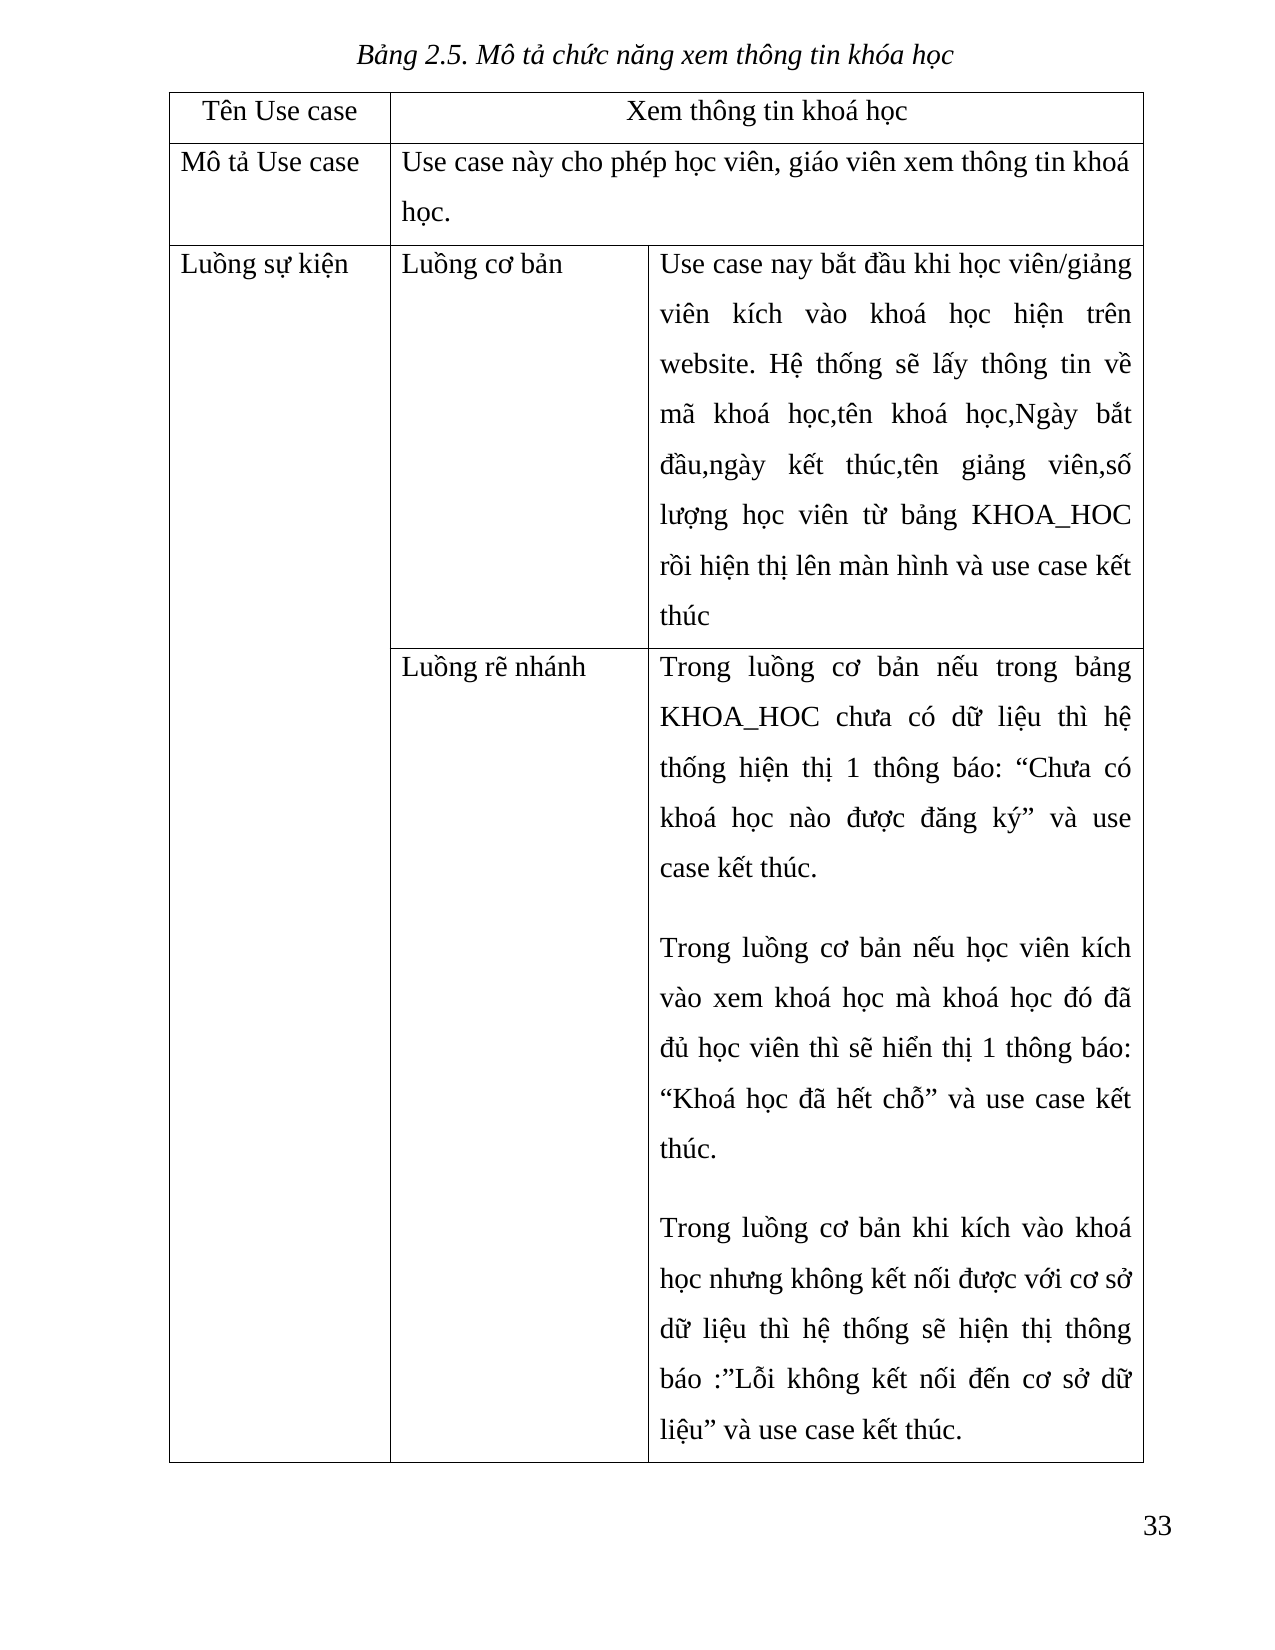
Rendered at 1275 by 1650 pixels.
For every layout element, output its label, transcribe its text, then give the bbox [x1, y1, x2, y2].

table_cell Trong luồng cơ bản nếu trong bảng KHOA_HOC chưa có dữ liệu thì hệ thống hiện thị 1 thông báo: “Chưa có khoá học nào được đăng ký” và use case kết thúc. Trong luồng cơ bản nếu học viên kích vào xem khoá học mà khoá học đó đã đủ học viên thì sẽ hiển thị 1 thông báo: “Khoá học đã hết chỗ” và use case kết thúc. Trong luồng cơ bản khi kích vào khoá học nhưng không kết nối được với cơ sở dữ liệu thì hệ thống sẽ hiện thị thông báo :”Lỗi không kết nối đến cơ sở dữ liệu” và use case kết thúc. [649, 649, 1143, 1462]
text Bảng 2.5. Mô tả chức năng xem thông tin khóa học [141, 37, 1172, 71]
table_cell Use case nay bắt đầu khi học viên/giảng viên kích vào khoá học hiện trên website. Hệ thống sẽ lấy thông tin về mã khoá học,tên khoá học,Ngày bắt đầu,ngày kết thúc,tên giảng viên,số lượng học viên từ bảng KHOA_HOC rồi hiện thị lên màn hình và use case kết thúc [649, 246, 1143, 648]
table_cell Luồng sự kiện [170, 246, 390, 1462]
table_cell Mô tả Use case [170, 144, 390, 245]
table_header Xem thông tin khoá học [391, 93, 1143, 143]
table_cell Luồng rẽ nhánh [391, 649, 648, 1462]
table_cell Luồng cơ bản [391, 246, 648, 648]
table_cell Use case này cho phép học viên, giáo viên xem thông tin khoá học. [391, 144, 1143, 245]
table_header Tên Use case [170, 93, 390, 143]
